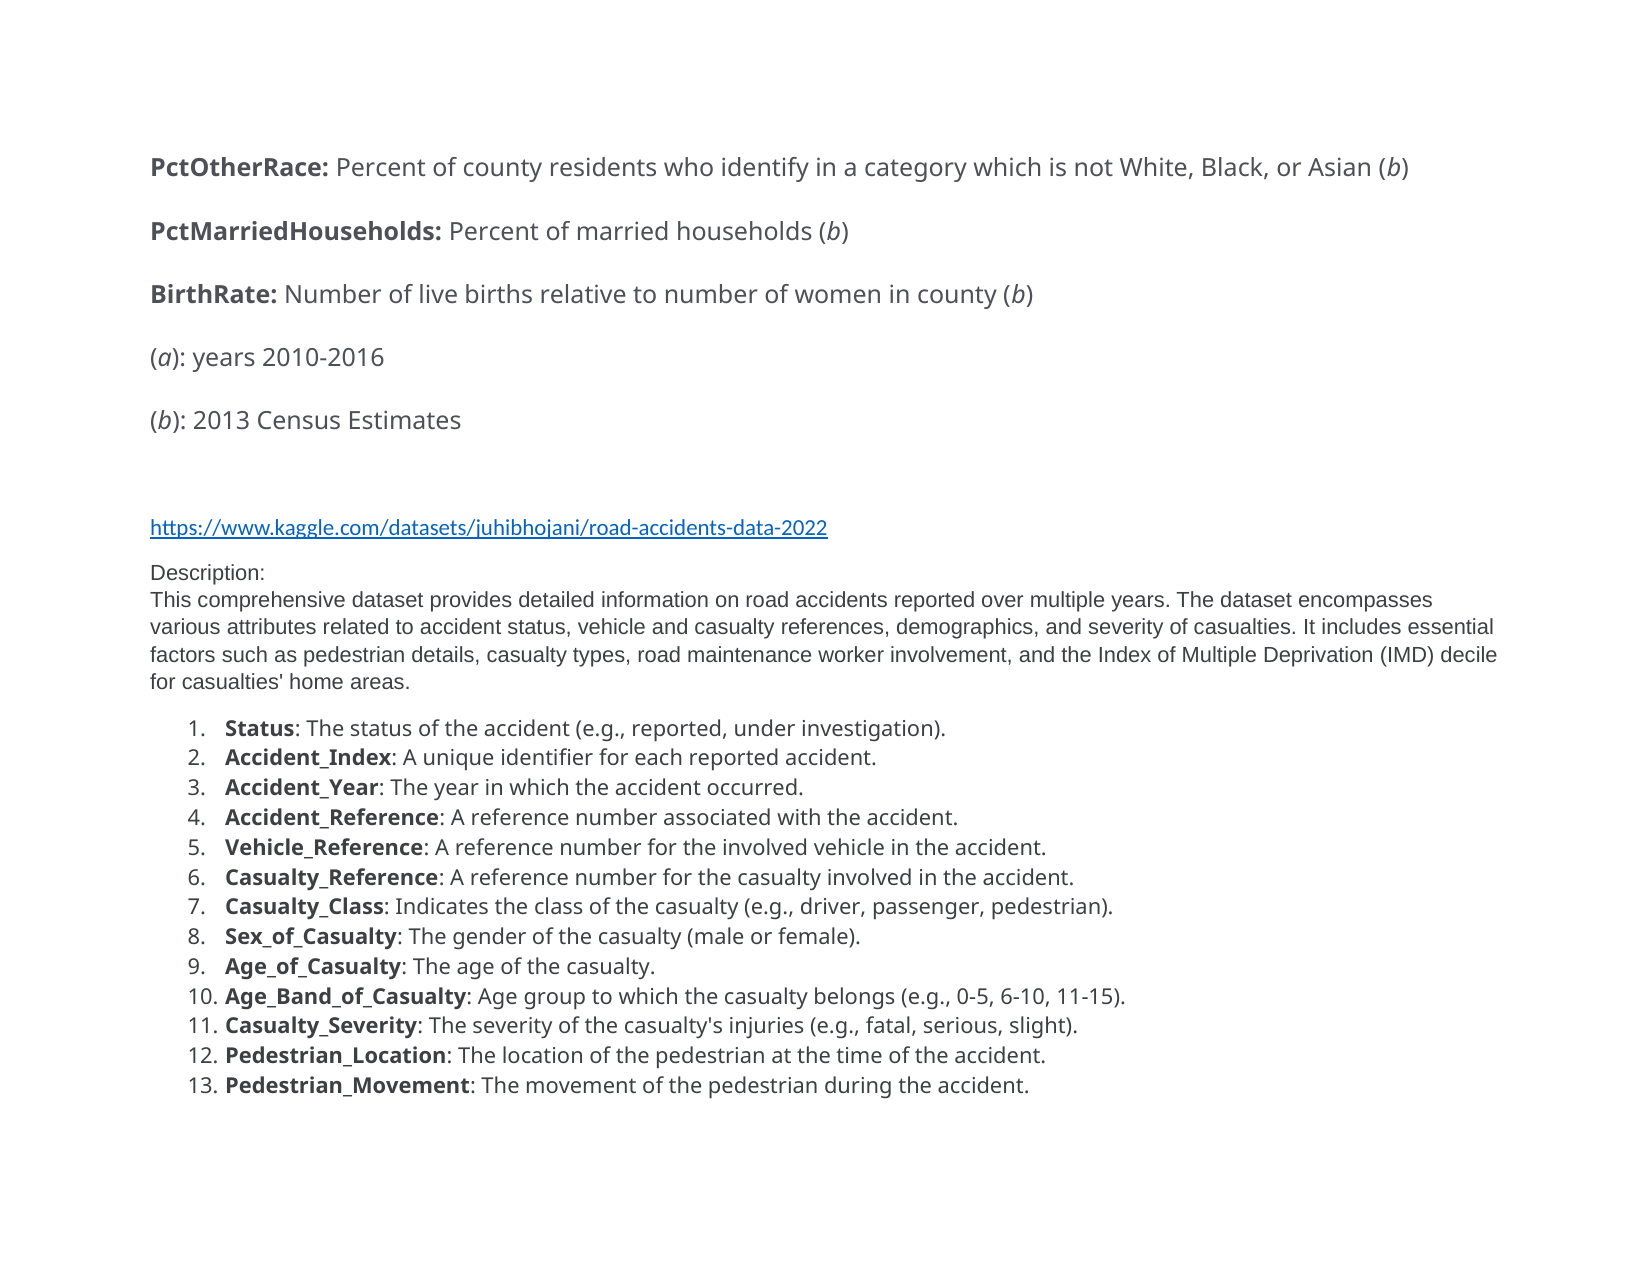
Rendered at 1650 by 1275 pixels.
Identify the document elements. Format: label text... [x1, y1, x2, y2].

text (b): 2013 Census Estimates [150, 403, 1500, 437]
text PctOtherRace: Percent of county residents who identify in a category which is not White, Black, or Asian (b) [150, 150, 1500, 184]
list Casualty_Class: Indicates the class of the casualty (e.g., driver, passenger, pedestrian). [187, 891, 1500, 921]
text (a): years 2010-2016 [150, 340, 1500, 374]
text PctMarriedHouseholds: Percent of married households (b) [150, 213, 1500, 247]
text https://www.kaggle.com/datasets/juhibhojani/road-accidents-data-2022 [150, 513, 1500, 541]
list Status: The status of the accident (e.g., reported, under investigation). [187, 712, 1500, 742]
list Casualty_Reference: A reference number for the casualty involved in the accident. [187, 861, 1500, 891]
list Accident_Reference: A reference number associated with the accident. [187, 802, 1500, 832]
list Vehicle_Reference: A reference number for the involved vehicle in the accident. [187, 832, 1500, 861]
text Description: This comprehensive dataset provides detailed information on road accidents reported over multiple years. The dataset encompasses various attributes related to accident status, vehicle and casualty references, demographics, and severity of casualties. It includes essential factors such as pedestrian details, casualty types, road maintenance worker involvement, and the Index of Multiple Deprivation (IMD) decile for casualties' home areas. [150, 560, 1500, 694]
list Accident_Year: The year in which the accident occurred. [187, 772, 1500, 802]
list Pedestrian_Movement: The movement of the pedestrian during the accident. [187, 1070, 1500, 1100]
list Sex_of_Casualty: The gender of the casualty (male or female). [187, 921, 1500, 951]
text BirthRate: Number of live births relative to number of women in county (b) [150, 276, 1500, 311]
list Age_of_Casualty: The age of the casualty. [187, 951, 1500, 981]
list Accident_Index: A unique identifier for each reported accident. [187, 742, 1500, 772]
list Casualty_Severity: The severity of the casualty's injuries (e.g., fatal, serious, slight). [187, 1010, 1500, 1040]
list Pedestrian_Location: The location of the pedestrian at the time of the accident. [187, 1040, 1500, 1070]
list Age_Band_of_Casualty: Age group to which the casualty belongs (e.g., 0-5, 6-10, 11-15). [187, 981, 1500, 1010]
